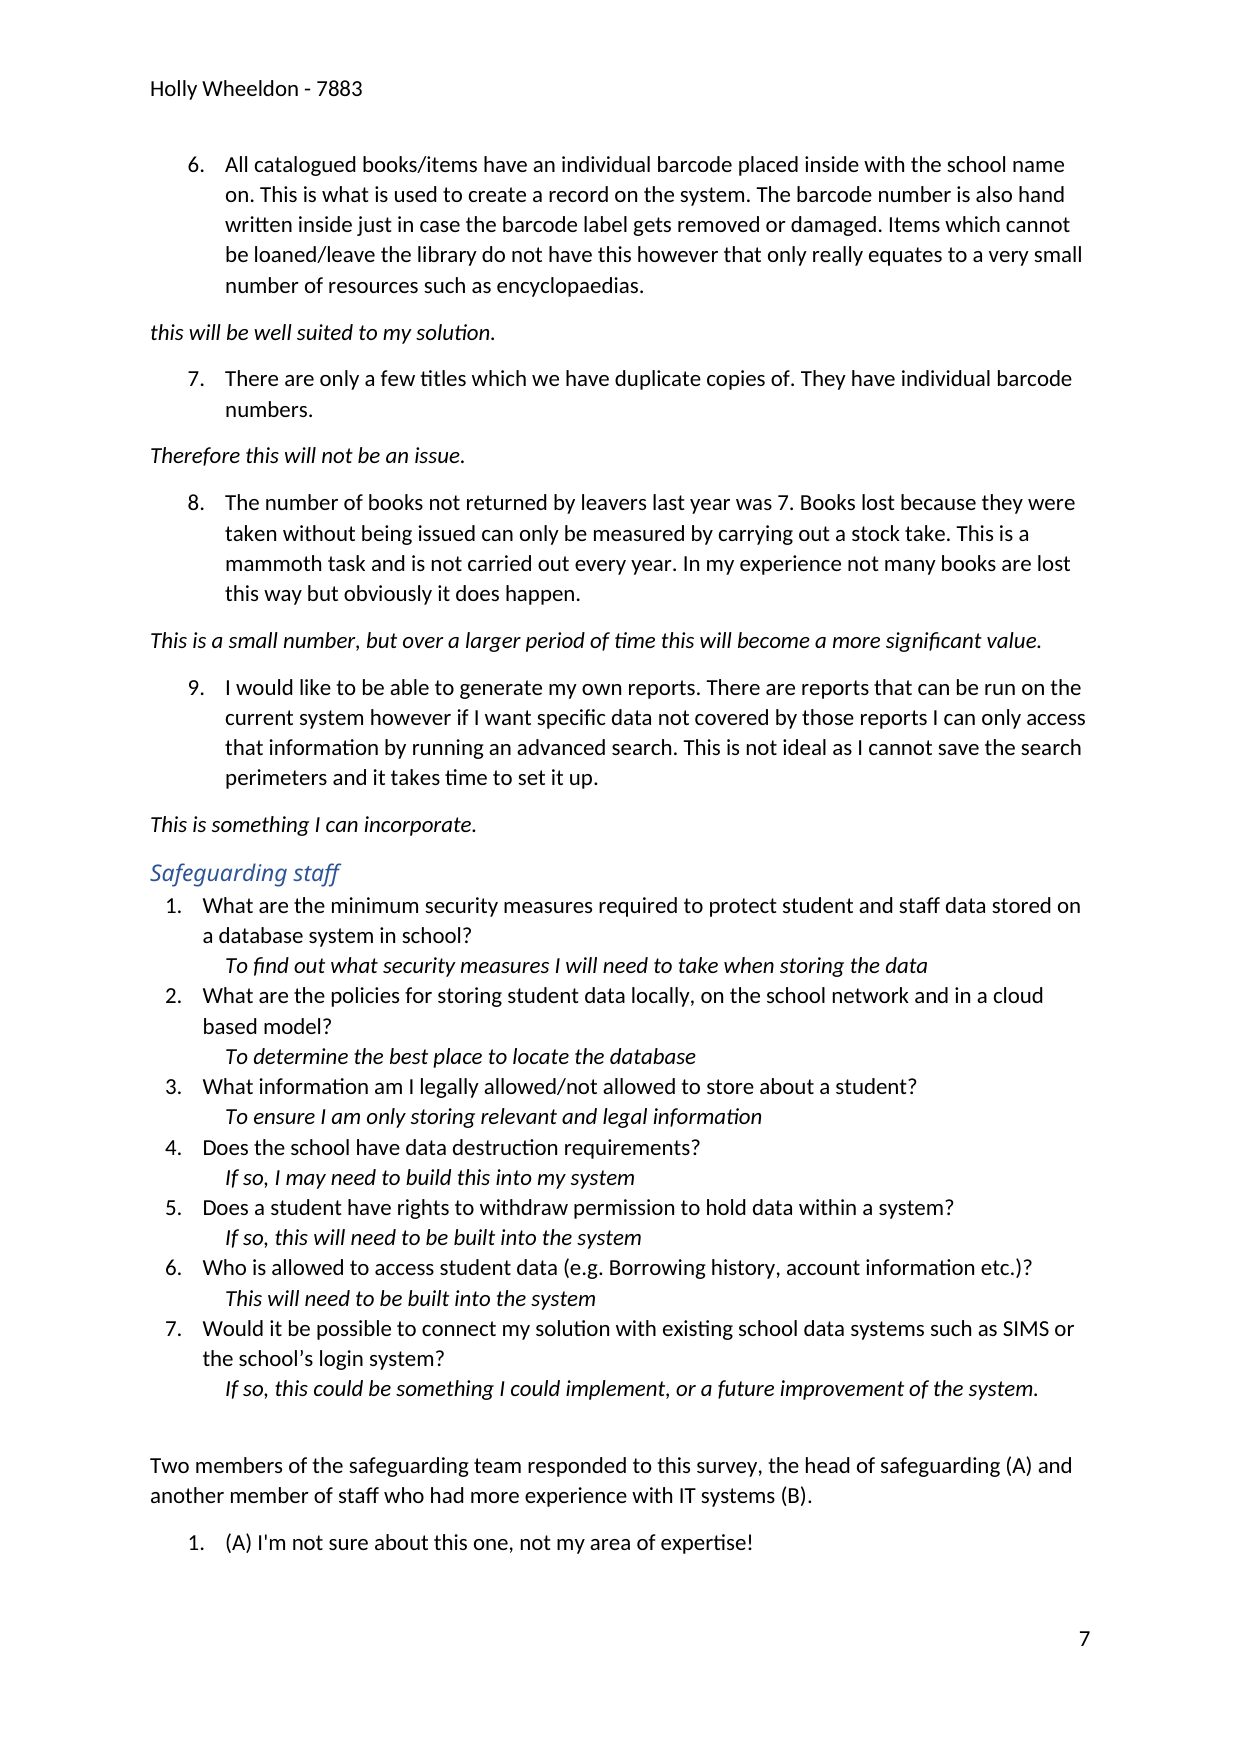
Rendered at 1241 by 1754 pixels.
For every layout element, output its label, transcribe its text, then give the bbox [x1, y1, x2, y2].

list (A) I'm not sure about this one, not my area of expertise! [187, 1528, 1090, 1557]
text this will be well suited to my solution. [150, 318, 1090, 346]
list If so, I may need to build this into my system [225, 1163, 1090, 1191]
list I would like to be able to generate my own reports. There are reports that can be run on the current system however if I want specific data not covered by those reports I can only access that information by running an advanced search. This is not ideal as I cannot save the search perimeters and it takes time to set it up. [187, 673, 1090, 792]
list All catalogued books/items have an individual barcode placed inside with the school name on. This is what is used to create a record on the system. The barcode number is also hand written inside just in case the barcode label gets removed or damaged. Items which cannot be loaned/leave the library do not have this however that only really equates to a very small number of resources such as encyclopaedias. [187, 150, 1090, 299]
text Two members of the safeguarding team responded to this survey, the head of safeguarding (A) and another member of staff who had more experience with IT systems (B). [150, 1451, 1090, 1510]
list To determine the best place to locate the database [225, 1042, 1090, 1070]
list The number of books not returned by leavers last year was 7. Books lost because they were taken without being issued can only be measured by carrying out a stock take. This is a mammoth task and is not carried out every year. In my experience not many books are lost this way but obviously it does happen. [187, 488, 1090, 607]
list Does the school have data destruction requirements? [165, 1133, 1090, 1161]
list Would it be possible to connect my solution with existing school data systems such as SIMS or the school’s login system? [165, 1314, 1090, 1372]
subtitle Safeguarding staff [150, 857, 1090, 888]
list What are the policies for storing student data locally, on the school network and in a cloud based model? [165, 982, 1090, 1040]
list Does a student have rights to withdraw permission to hold data within a system? [165, 1193, 1090, 1221]
list What information am I legally allowed/not allowed to store about a student? [165, 1072, 1090, 1100]
list To find out what security measures I will need to take when storing the data [225, 951, 1090, 979]
text This is something I can incorporate. [150, 810, 1090, 838]
list What are the minimum security measures required to protect student and staff data stored on a database system in school? [165, 891, 1090, 949]
list To ensure I am only storing relevant and legal information [225, 1102, 1090, 1131]
list Who is allowed to access student data (e.g. Borrowing history, account information etc.)? [165, 1253, 1090, 1282]
list This will need to be built into the system [225, 1284, 1090, 1312]
list If so, this could be something I could implement, or a future improvement of the system. [225, 1374, 1090, 1402]
text Therefore this will not be an issue. [150, 442, 1090, 470]
list There are only a few titles which we have duplicate copies of. They have individual barcode numbers. [187, 364, 1090, 423]
text This is a small number, but over a larger period of time this will become a more significant value. [150, 626, 1090, 654]
list If so, this will need to be built into the system [225, 1223, 1090, 1251]
